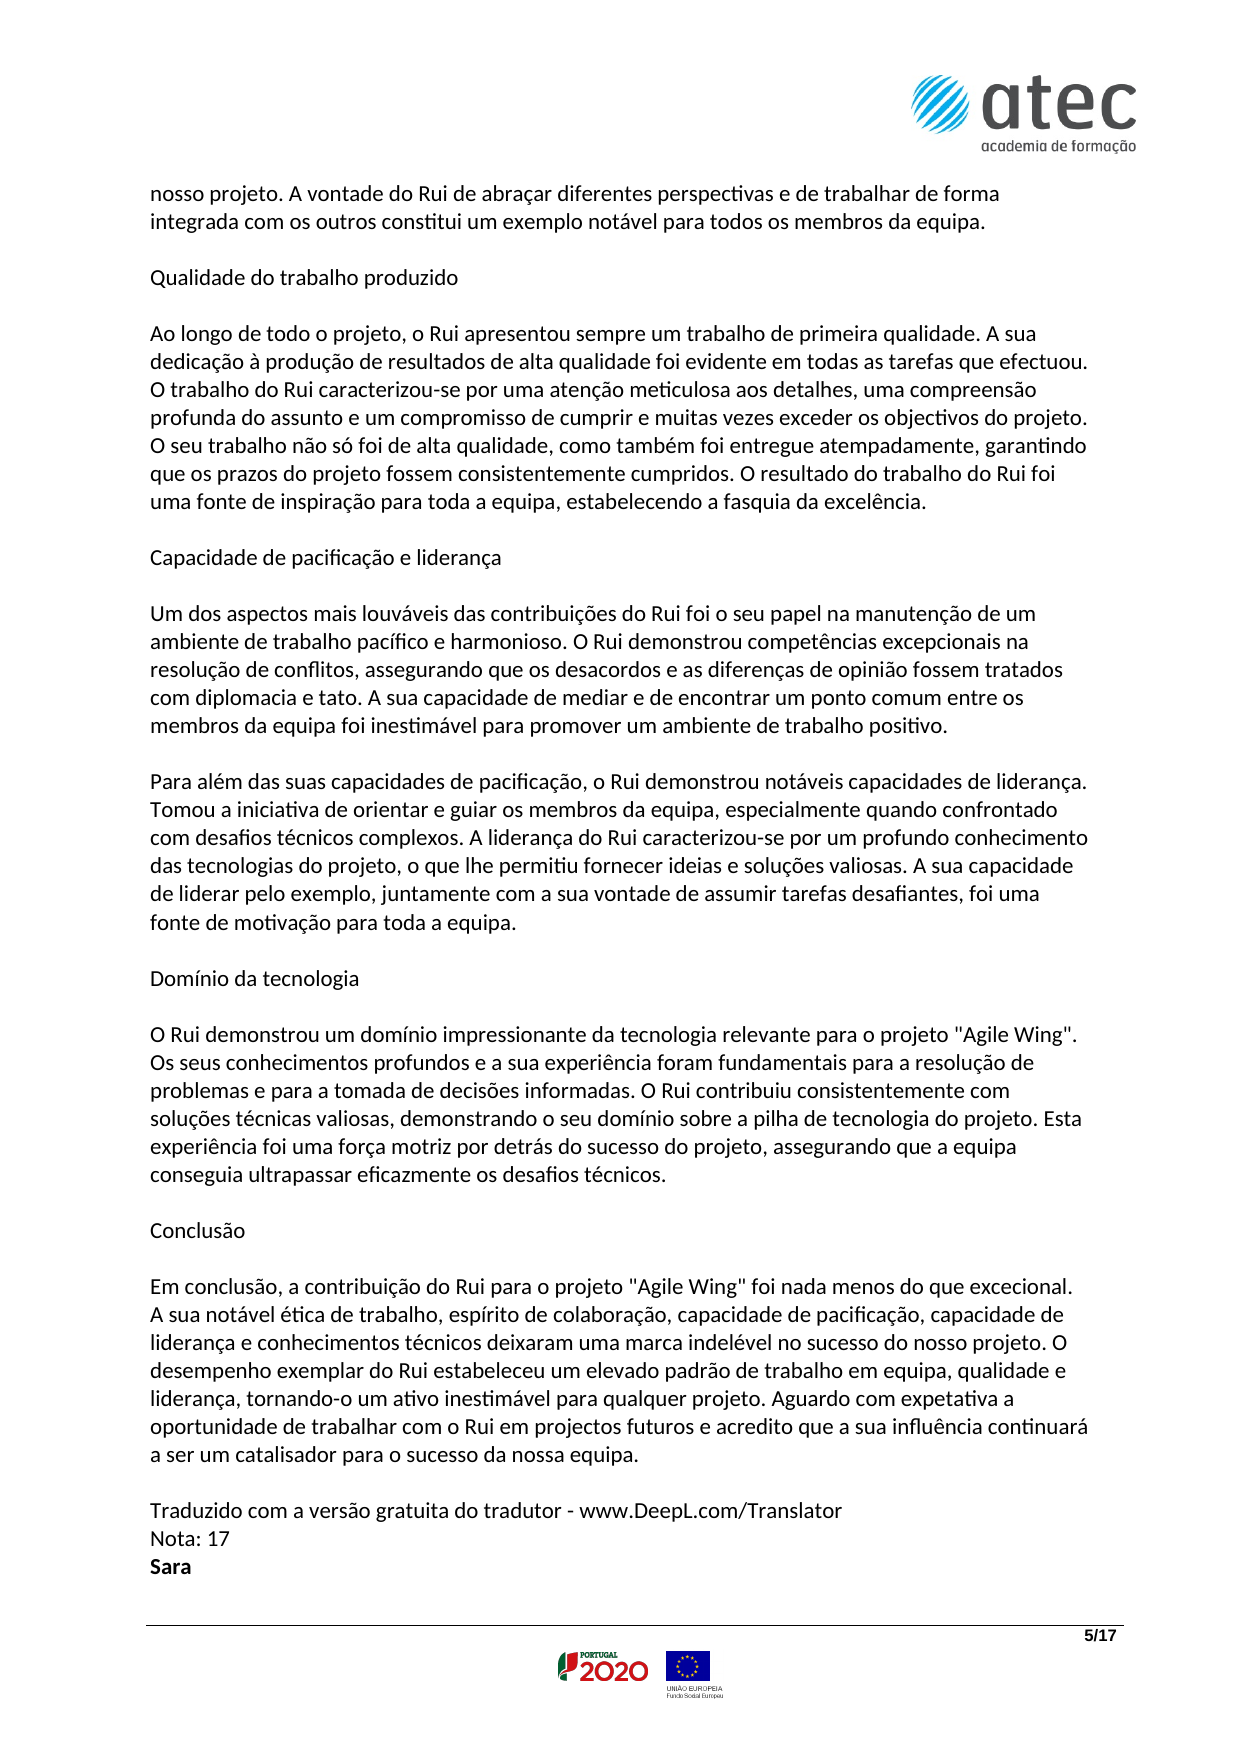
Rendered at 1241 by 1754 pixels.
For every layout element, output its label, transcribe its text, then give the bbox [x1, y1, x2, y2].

text Para além das suas capacidades de pacificação, o Rui demonstrou notáveis capacidades de liderança. Tomou a iniciativa de orientar e guiar os membros da equipa, especialmente quando confrontado com desafios técnicos complexos. A liderança do Rui caracterizou-se por um profundo conhecimento das tecnologias do projeto, o que lhe permitiu fornecer ideias e soluções valiosas. A sua capacidade de liderar pelo exemplo, juntamente com a sua vontade de assumir tarefas desafiantes, foi uma fonte de motivação para toda a equipa. [150, 767, 1090, 936]
text Em conclusão, a contribuição do Rui para o projeto "Agile Wing" foi nada menos do que excecional. A sua notável ética de trabalho, espírito de colaboração, capacidade de pacificação, capacidade de liderança e conhecimentos técnicos deixaram uma marca indelével no sucesso do nosso projeto. O desempenho exemplar do Rui estabeleceu um elevado padrão de trabalho em equipa, qualidade e liderança, tornando-o um ativo inestimável para qualquer projeto. Aguardo com expetativa a oportunidade de trabalhar com o Rui em projectos futuros e acredito que a sua influência continuará a ser um catalisador para o sucesso da nossa equipa. [150, 1272, 1090, 1468]
text Capacidade de pacificação e liderança [150, 543, 1090, 571]
text O Rui demonstrou um domínio impressionante da tecnologia relevante para o projeto "Agile Wing". Os seus conhecimentos profundos e a sua experiência foram fundamentais para a resolução de problemas e para a tomada de decisões informadas. O Rui contribuiu consistentemente com soluções técnicas valiosas, demonstrando o seu domínio sobre a pilha de tecnologia do projeto. Esta experiência foi uma força motriz por detrás do sucesso do projeto, assegurando que a equipa conseguia ultrapassar eficazmente os desafios técnicos. [150, 1020, 1090, 1188]
picture [664, 1649, 724, 1699]
text Domínio da tecnologia [150, 964, 1090, 992]
text Um dos aspectos mais louváveis das contribuições do Rui foi o seu papel na manutenção de um ambiente de trabalho pacífico e harmonioso. O Rui demonstrou competências excepcionais na resolução de conflitos, assegurando que os desacordos e as diferenças de opinião fossem tratados com diplomacia e tato. A sua capacidade de mediar e de encontrar um ponto comum entre os membros da equipa foi inestimável para promover um ambiente de trabalho positivo. [150, 599, 1090, 739]
text Ao longo de todo o projeto, o Rui apresentou sempre um trabalho de primeira qualidade. A sua dedicação à produção de resultados de alta qualidade foi evidente em todas as tarefas que efectuou. O trabalho do Rui caracterizou-se por uma atenção meticulosa aos detalhes, uma compreensão profunda do assunto e um compromisso de cumprir e muitas vezes exceder os objectivos do projeto. O seu trabalho não só foi de alta qualidade, como também foi entregue atempadamente, garantindo que os prazos do projeto fossem consistentemente cumpridos. O resultado do trabalho do Rui foi uma fonte de inspiração para toda a equipa, estabelecendo a fasquia da excelência. [150, 319, 1090, 515]
text Qualidade do trabalho produzido [150, 263, 1090, 291]
picture [911, 75, 1136, 154]
text Conclusão [150, 1216, 1090, 1244]
picture [558, 1652, 648, 1681]
text Sara [150, 1552, 1090, 1580]
text Traduzido com a versão gratuita do tradutor - www.DeepL.com/Translator [150, 1496, 1090, 1524]
text Nota: 17 [150, 1524, 1090, 1552]
